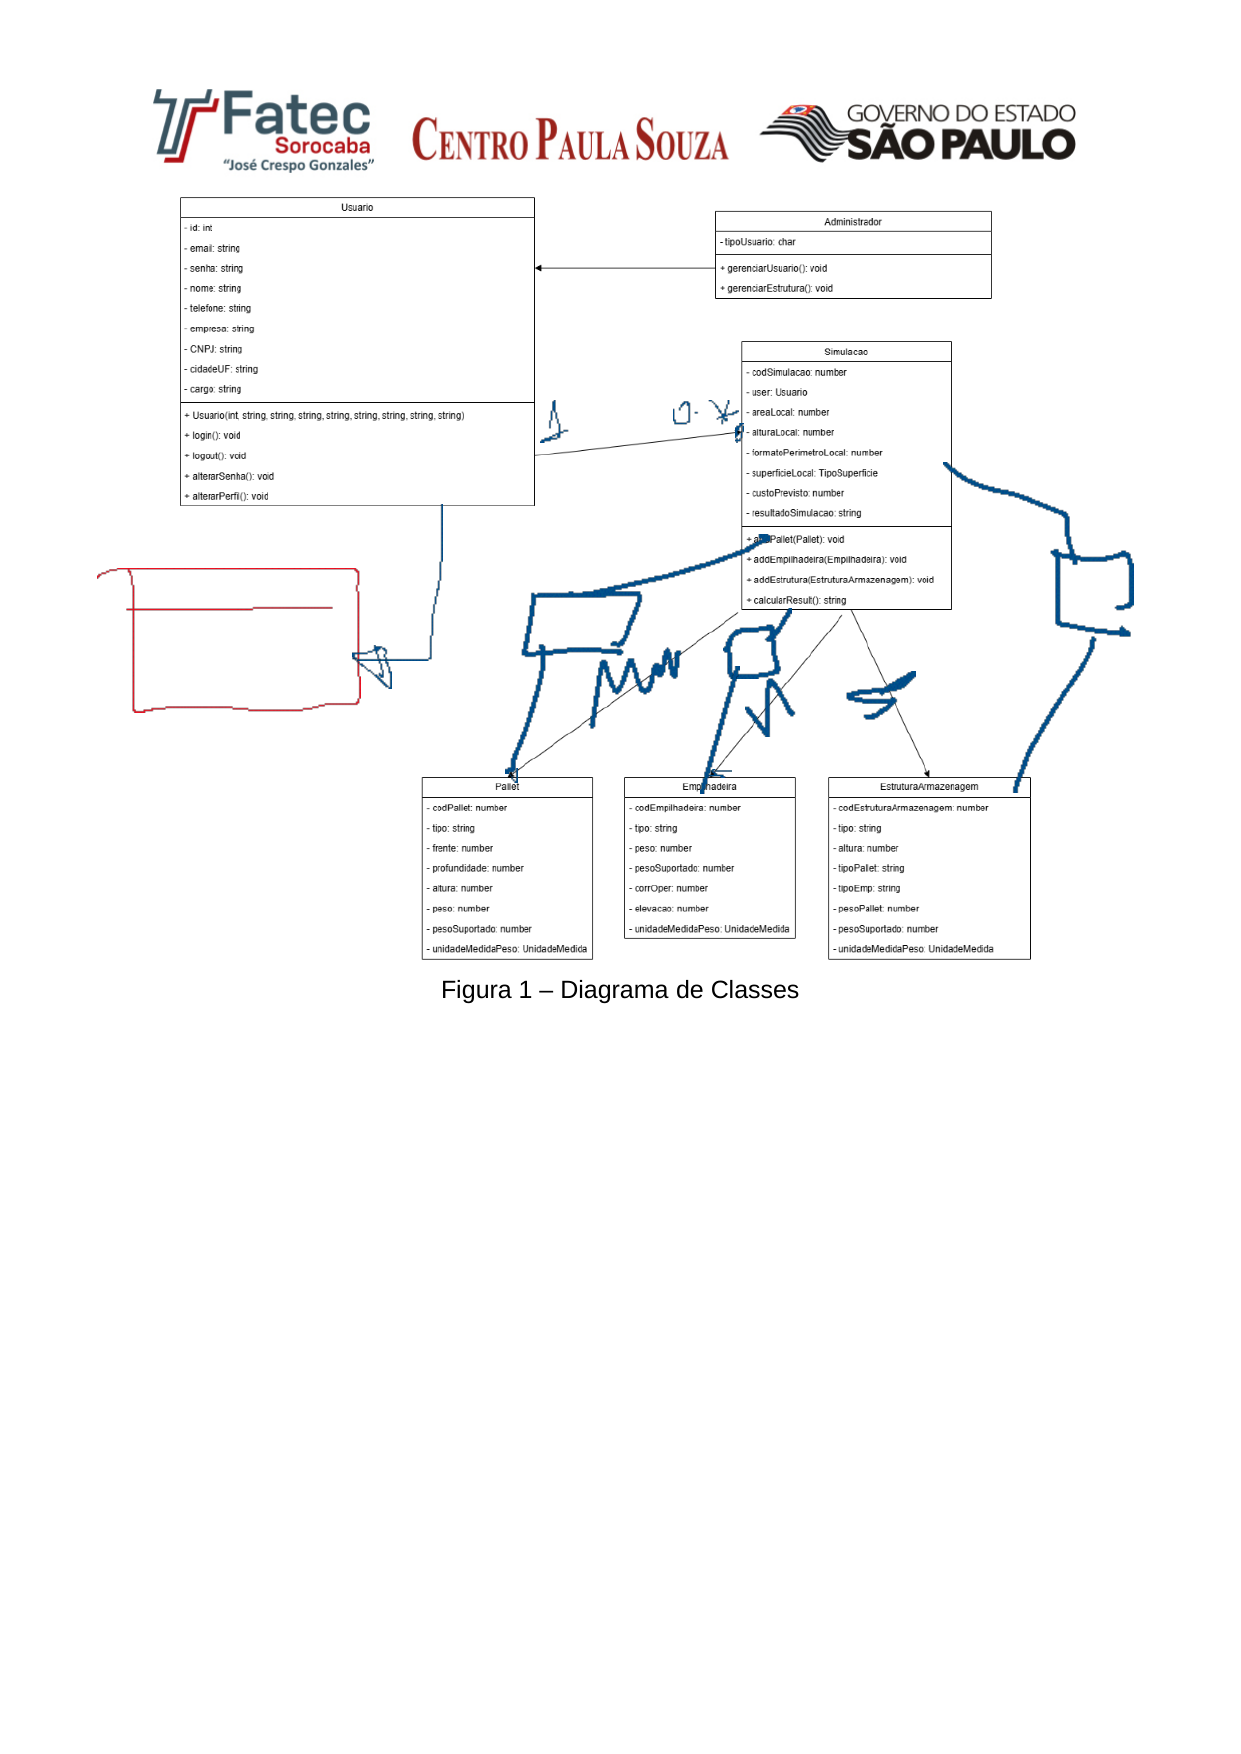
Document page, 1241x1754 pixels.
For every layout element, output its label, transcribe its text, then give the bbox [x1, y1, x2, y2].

text Figura 1 – Diagrama de Classes [135, 975, 1105, 1003]
picture [97, 73, 1134, 961]
